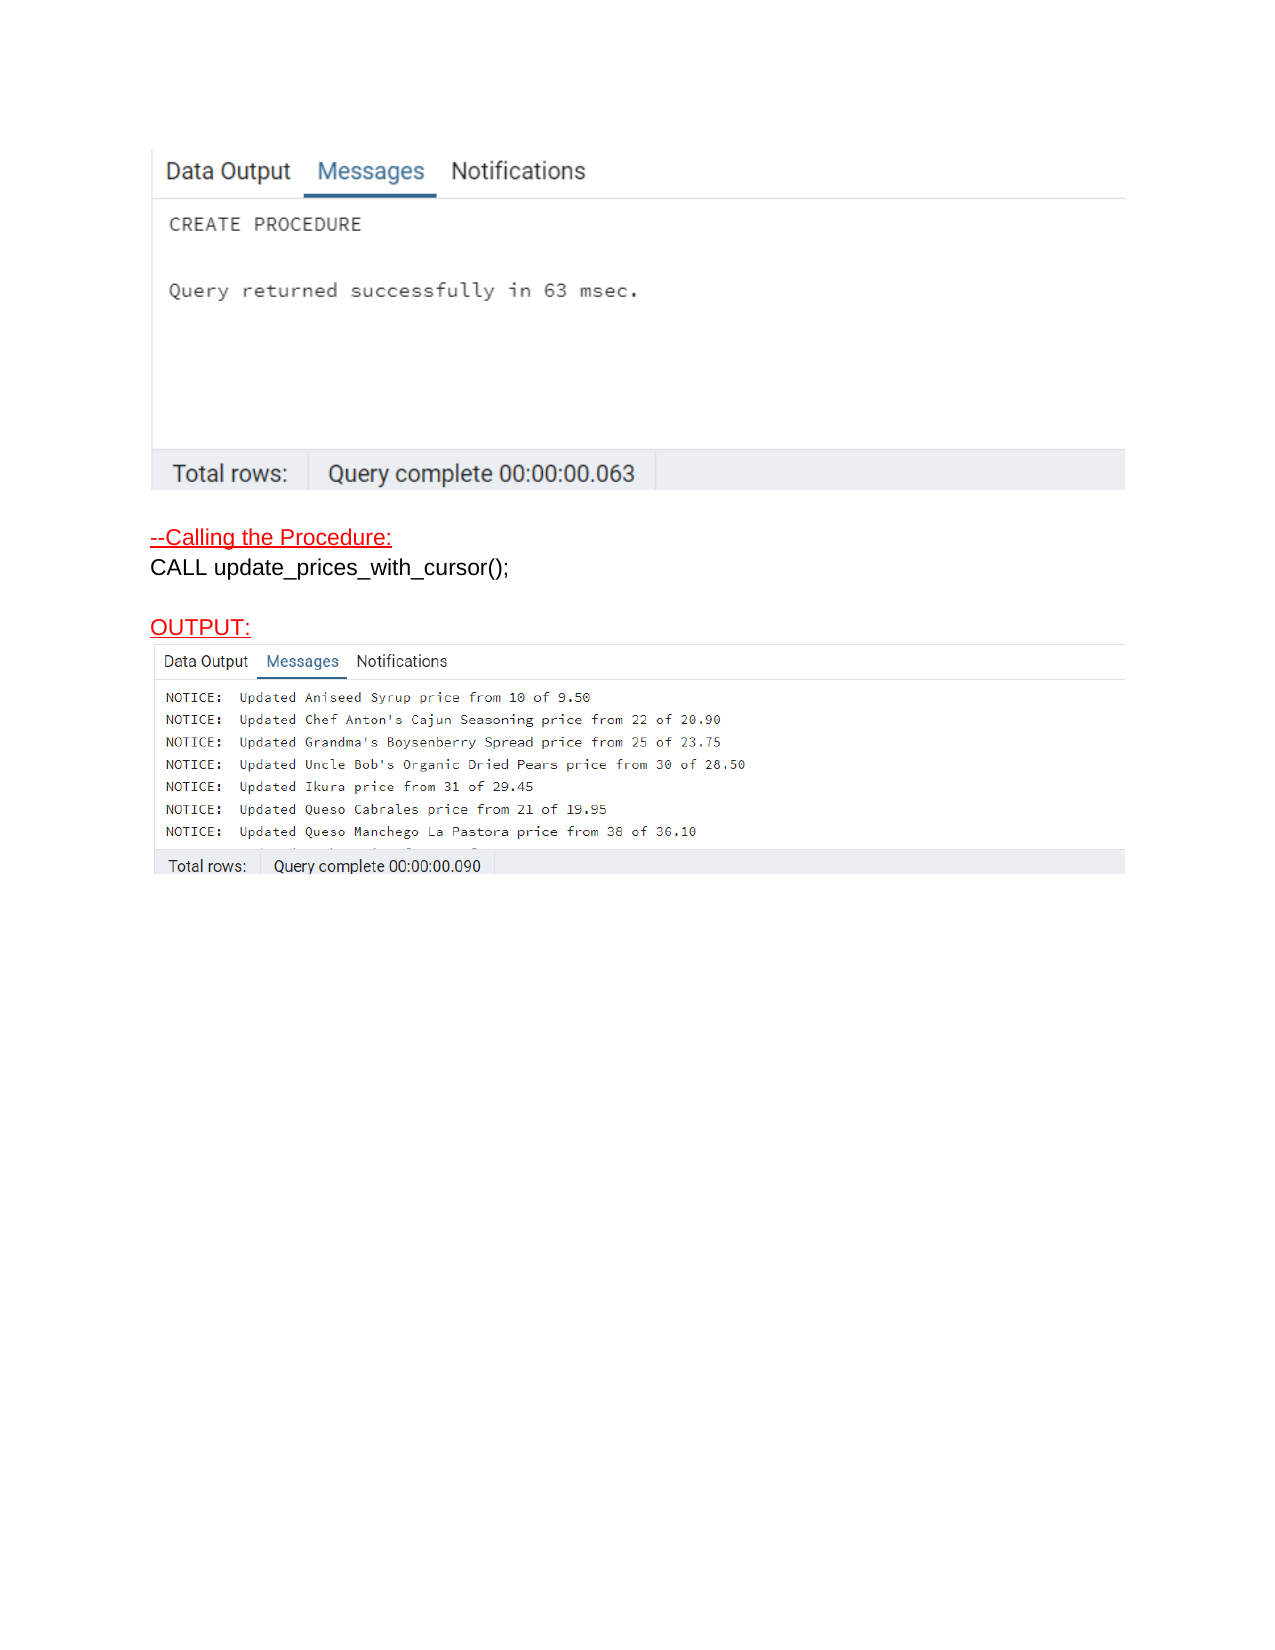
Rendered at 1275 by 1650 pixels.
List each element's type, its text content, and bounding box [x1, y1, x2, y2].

picture [150, 150, 1125, 490]
text --Calling the Procedure: [150, 524, 1125, 550]
picture [150, 644, 1125, 874]
text OUTPUT: [150, 614, 1125, 641]
text CALL update_prices_with_cursor(); [150, 554, 1125, 580]
